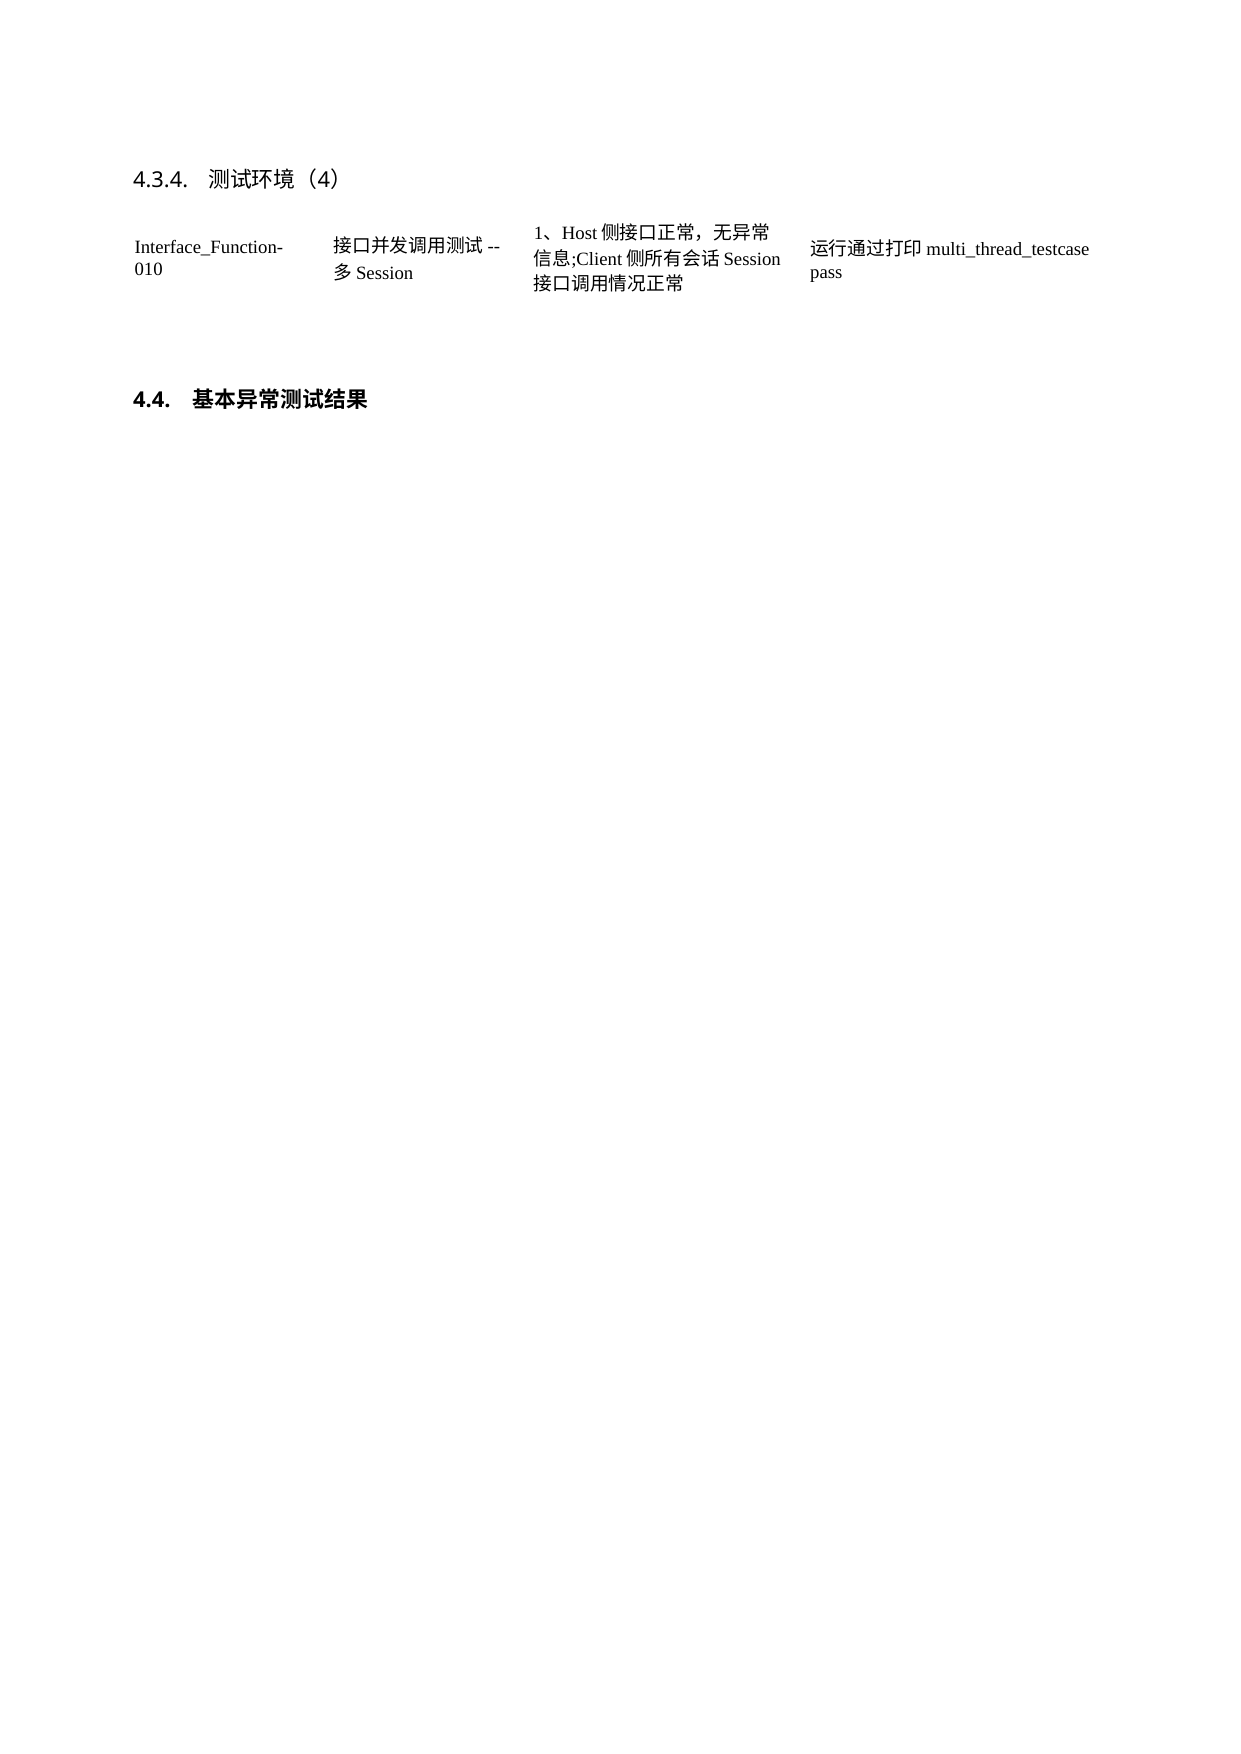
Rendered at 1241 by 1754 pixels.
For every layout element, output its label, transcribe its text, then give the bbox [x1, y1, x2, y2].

subtitle 基本异常测试结果 [133, 382, 1090, 414]
subtitle 测试环境（4） [133, 162, 1090, 194]
table_header 接口并发调用测试 -- 多Session [322, 207, 522, 309]
table_header 运行通过打印multi_thread_testcase pass [799, 207, 1102, 309]
table_header Interface_Function-010 [123, 207, 322, 309]
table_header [522, 207, 799, 309]
